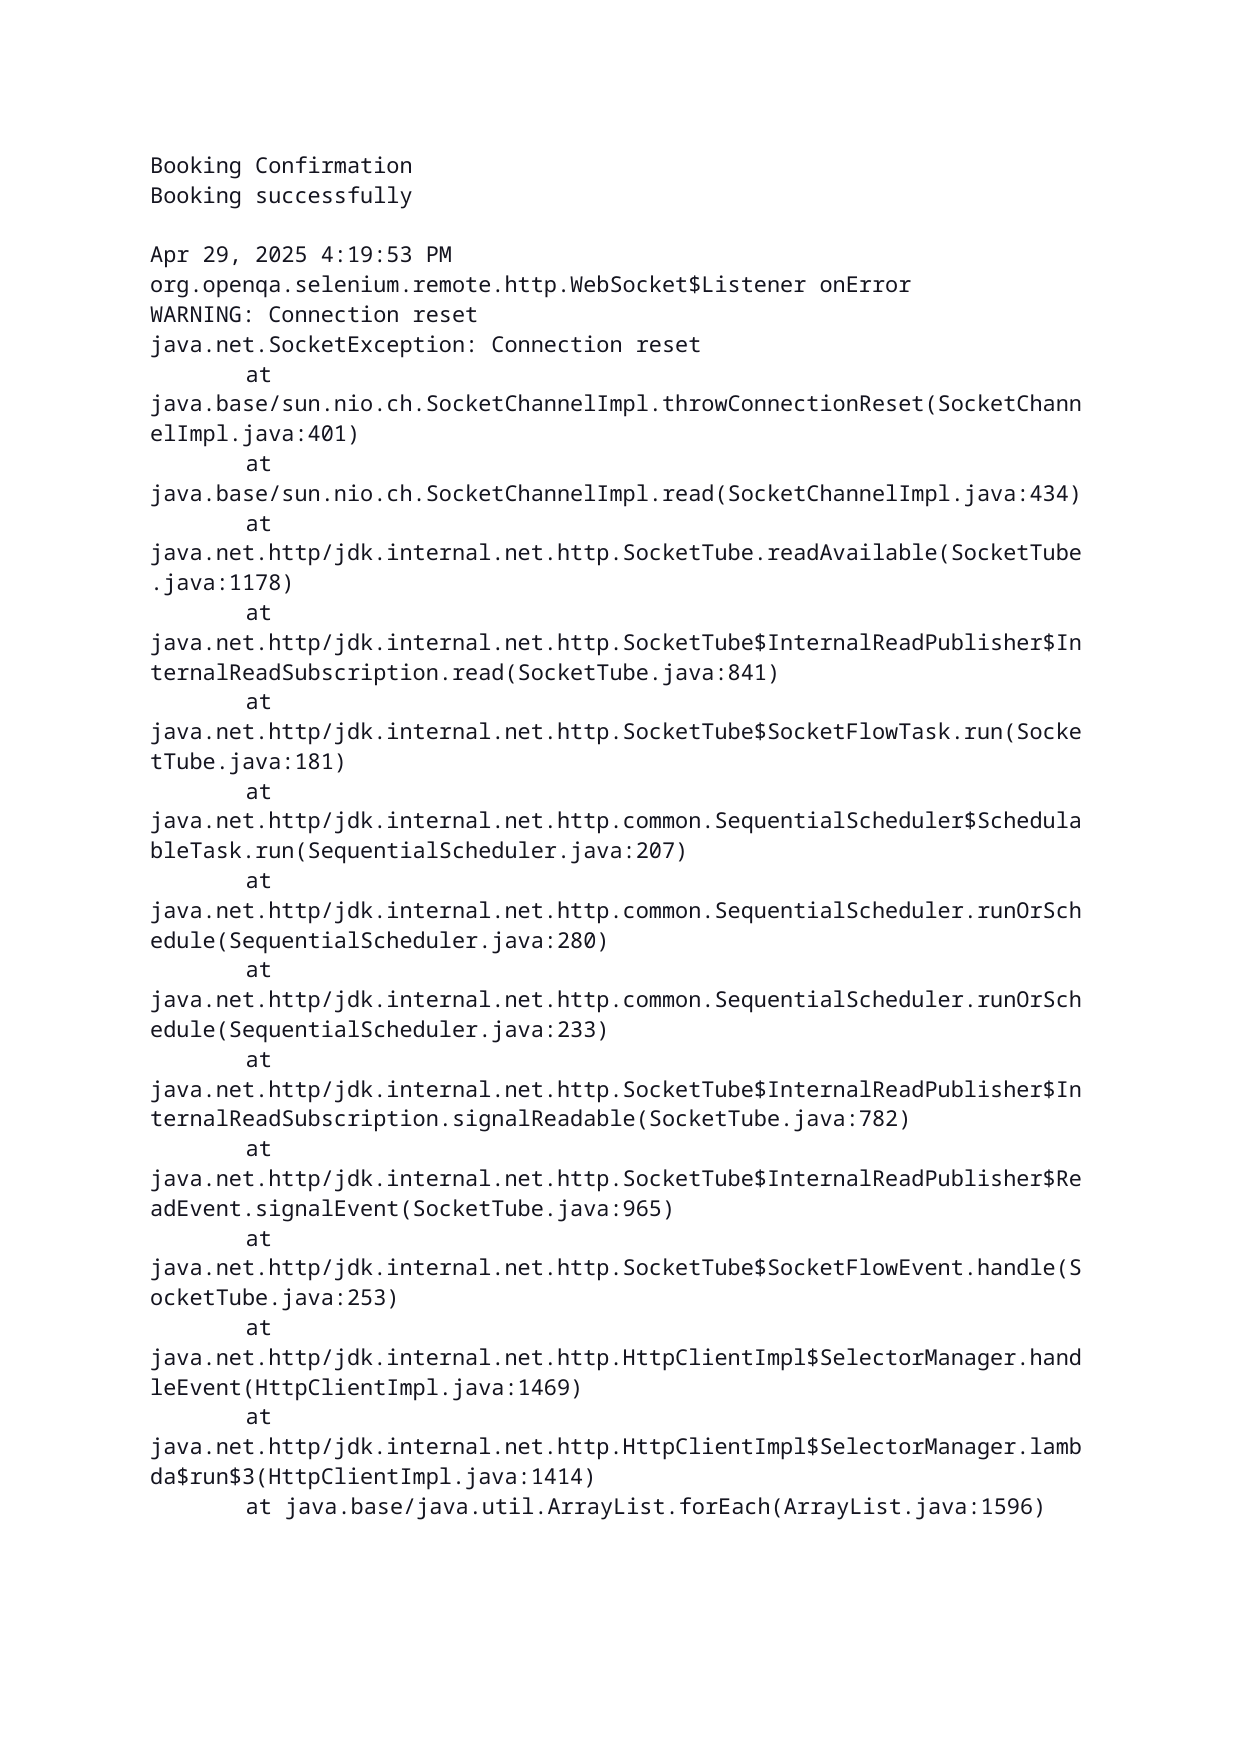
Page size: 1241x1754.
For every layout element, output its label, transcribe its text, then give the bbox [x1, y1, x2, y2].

text at java.base/sun.nio.ch.SocketChannelImpl.read(SocketChannelImpl.java:434) [150, 448, 1090, 507]
text Apr 29, 2025 4:19:53 PM org.openqa.selenium.remote.http.WebSocket$Listener onError [150, 239, 1090, 299]
text java.net.SocketException: Connection reset [150, 329, 1090, 358]
text at java.net.http/jdk.internal.net.http.SocketTube$InternalReadPublisher$ReadEvent.signalEvent(SocketTube.java:965) [150, 1133, 1090, 1222]
text at java.net.http/jdk.internal.net.http.common.SequentialScheduler.runOrSchedule(SequentialScheduler.java:233) [150, 954, 1090, 1044]
text Booking successfully [150, 180, 1090, 209]
text Booking Confirmation [150, 150, 1090, 180]
text WARNING: Connection reset [150, 299, 1090, 329]
text at java.base/sun.nio.ch.SocketChannelImpl.throwConnectionReset(SocketChannelImpl.java:401) [150, 358, 1090, 448]
text at java.net.http/jdk.internal.net.http.SocketTube$InternalReadPublisher$InternalReadSubscription.signalReadable(SocketTube.java:782) [150, 1044, 1090, 1133]
text at java.net.http/jdk.internal.net.http.SocketTube$SocketFlowEvent.handle(SocketTube.java:253) [150, 1222, 1090, 1312]
text at java.net.http/jdk.internal.net.http.HttpClientImpl$SelectorManager.handleEvent(HttpClientImpl.java:1469) [150, 1312, 1090, 1401]
text at java.net.http/jdk.internal.net.http.SocketTube$SocketFlowTask.run(SocketTube.java:181) [150, 686, 1090, 776]
text at java.net.http/jdk.internal.net.http.SocketTube$InternalReadPublisher$InternalReadSubscription.read(SocketTube.java:841) [150, 597, 1090, 686]
text at java.net.http/jdk.internal.net.http.common.SequentialScheduler$SchedulableTask.run(SequentialScheduler.java:207) [150, 776, 1090, 865]
text at java.base/java.util.ArrayList.forEach(ArrayList.java:1596) [150, 1491, 1090, 1520]
text at java.net.http/jdk.internal.net.http.SocketTube.readAvailable(SocketTube.java:1178) [150, 507, 1090, 597]
text at java.net.http/jdk.internal.net.http.HttpClientImpl$SelectorManager.lambda$run$3(HttpClientImpl.java:1414) [150, 1401, 1090, 1491]
text at java.net.http/jdk.internal.net.http.common.SequentialScheduler.runOrSchedule(SequentialScheduler.java:280) [150, 865, 1090, 954]
